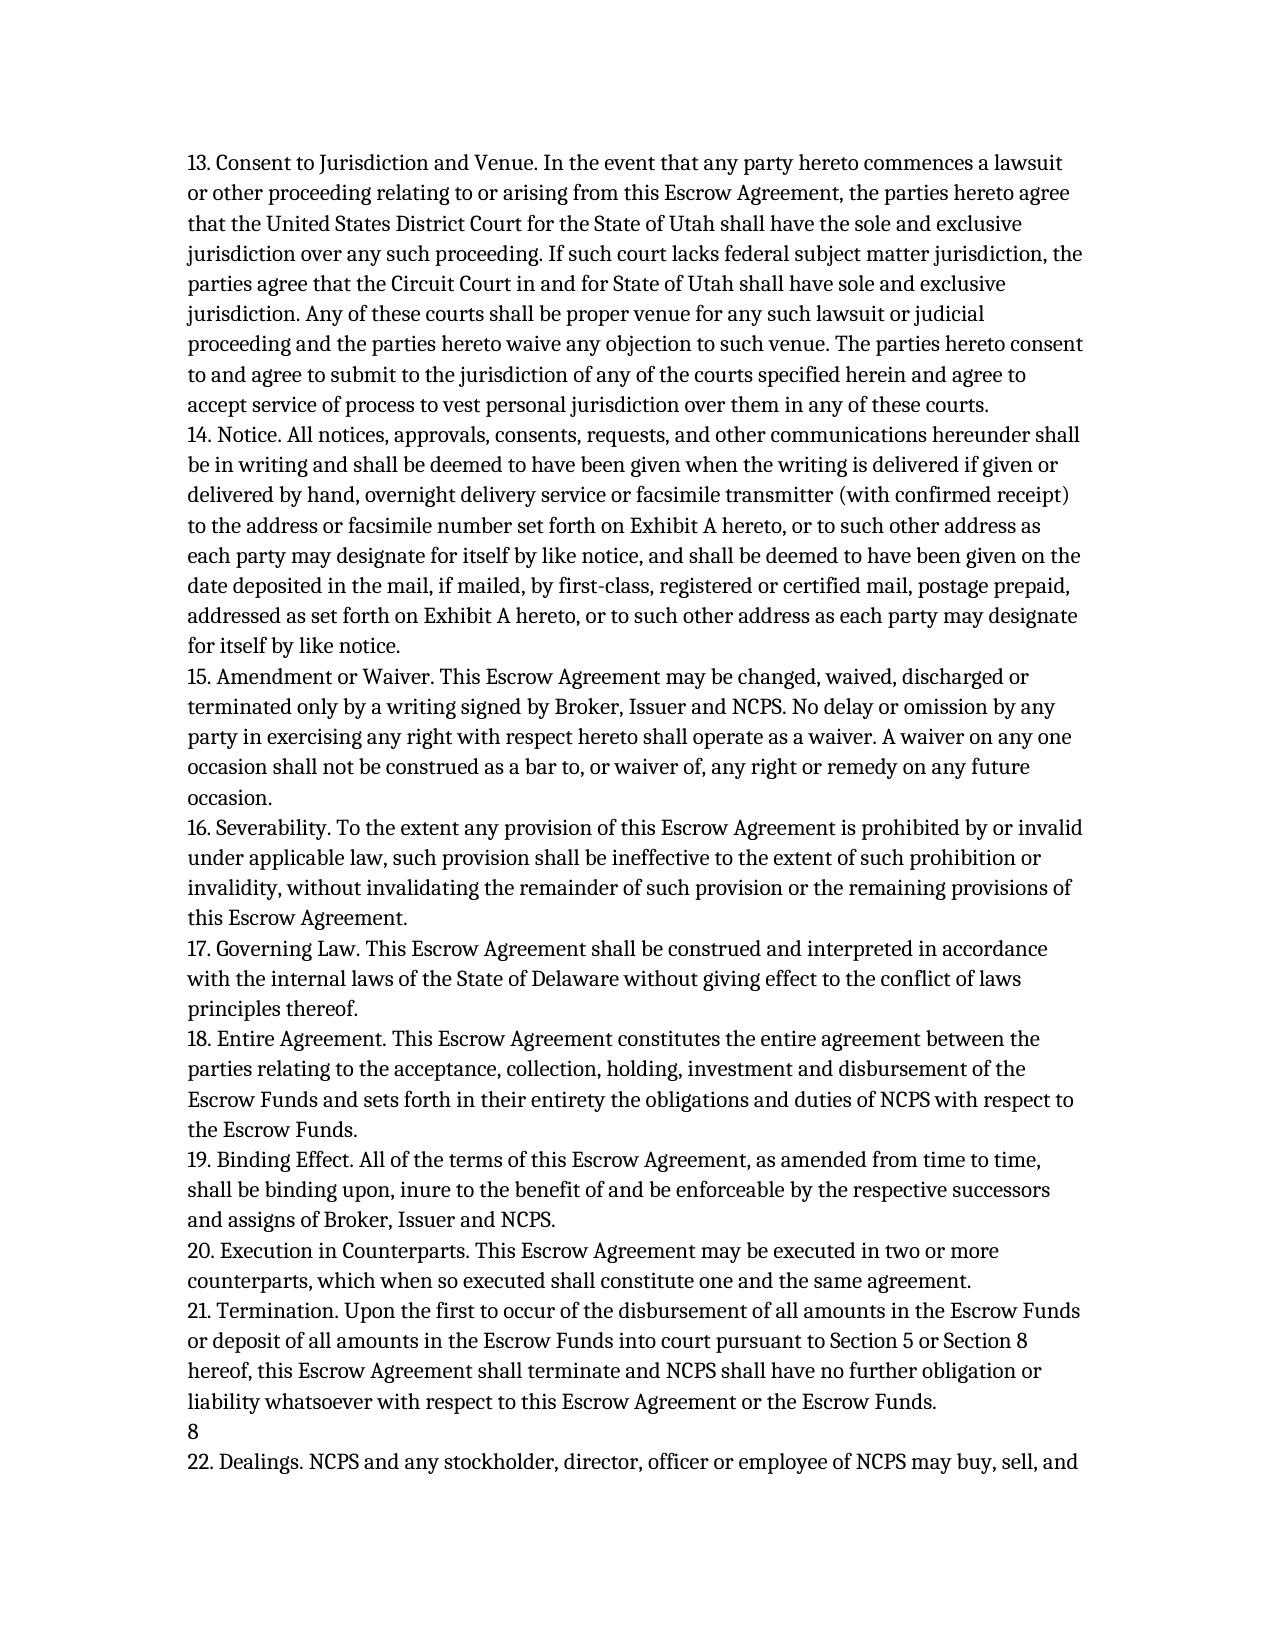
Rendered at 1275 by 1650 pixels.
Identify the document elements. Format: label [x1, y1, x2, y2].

text [187, 150, 1087, 1475]
